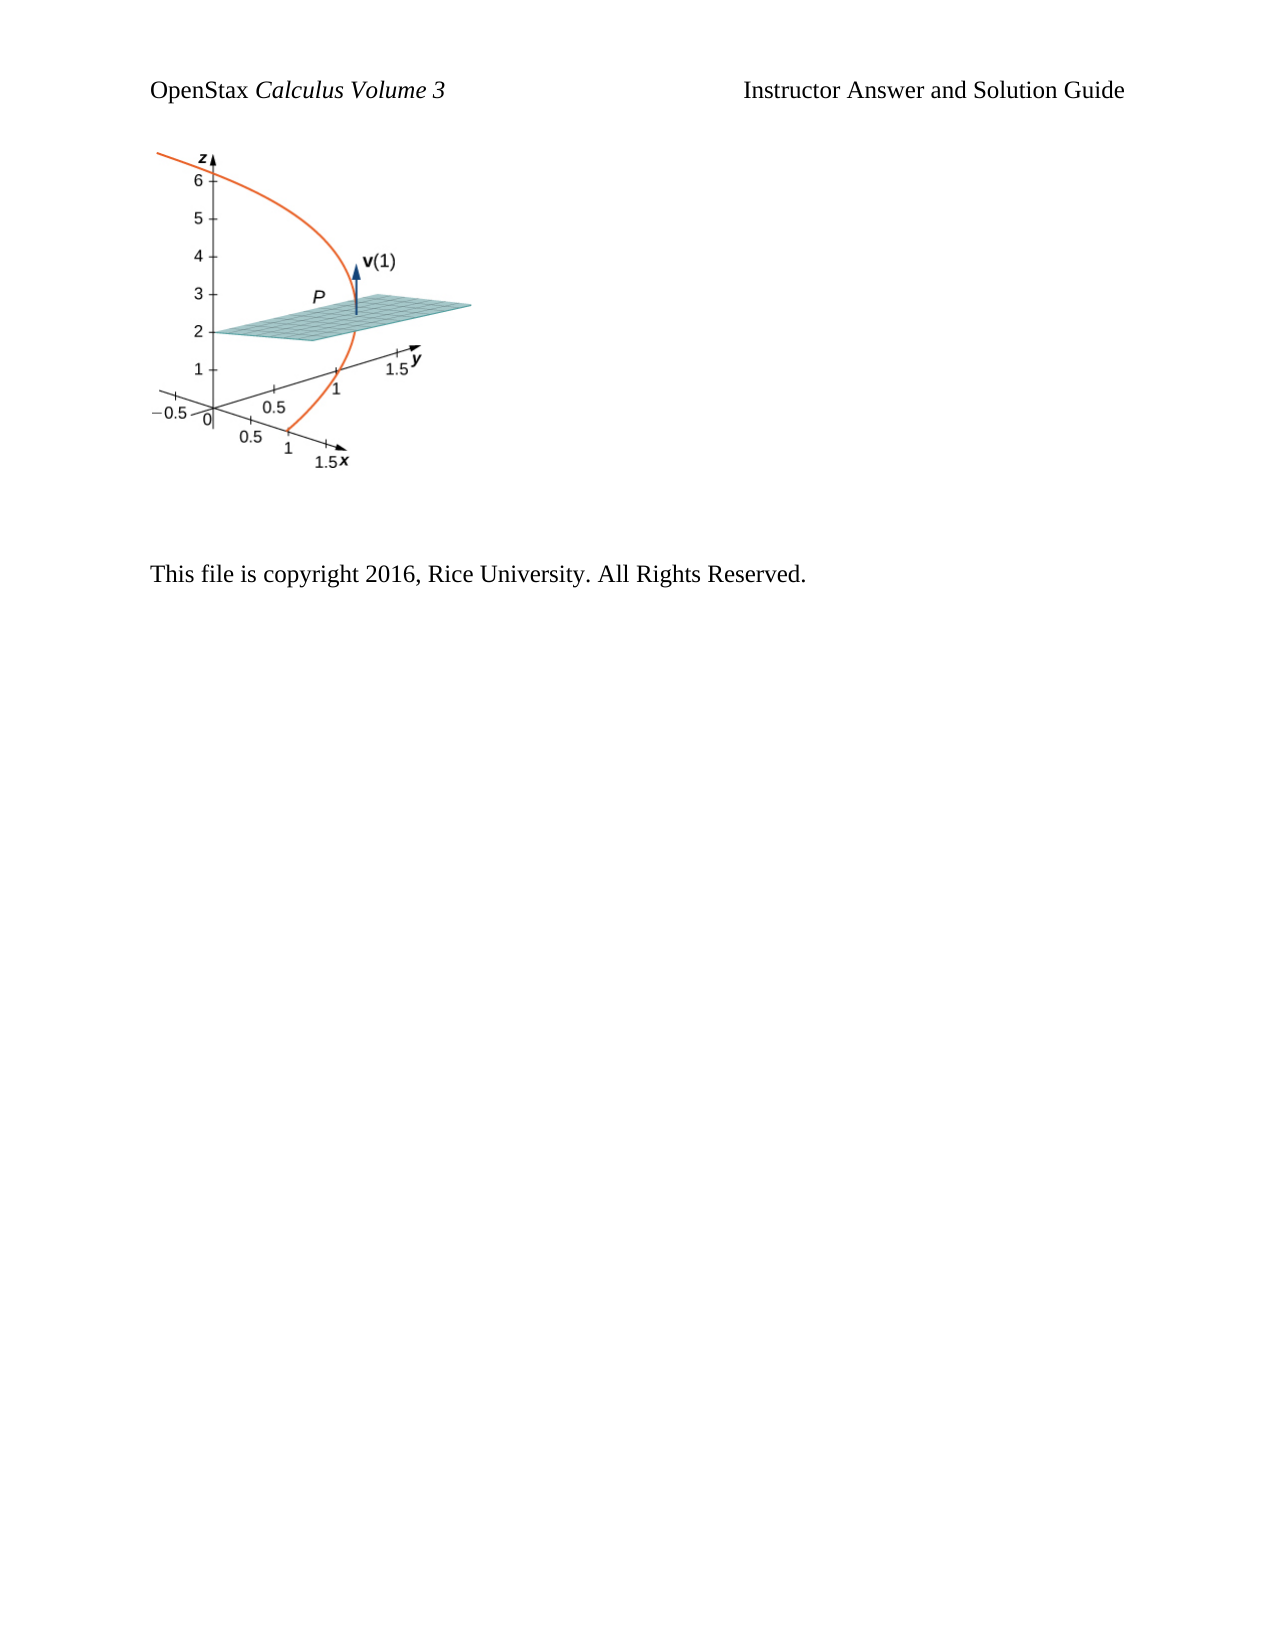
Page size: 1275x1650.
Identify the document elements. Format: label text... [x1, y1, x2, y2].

picture [150, 150, 472, 473]
text This file is copyright 2016, Rice University. All Rights Reserved. [150, 559, 1125, 587]
